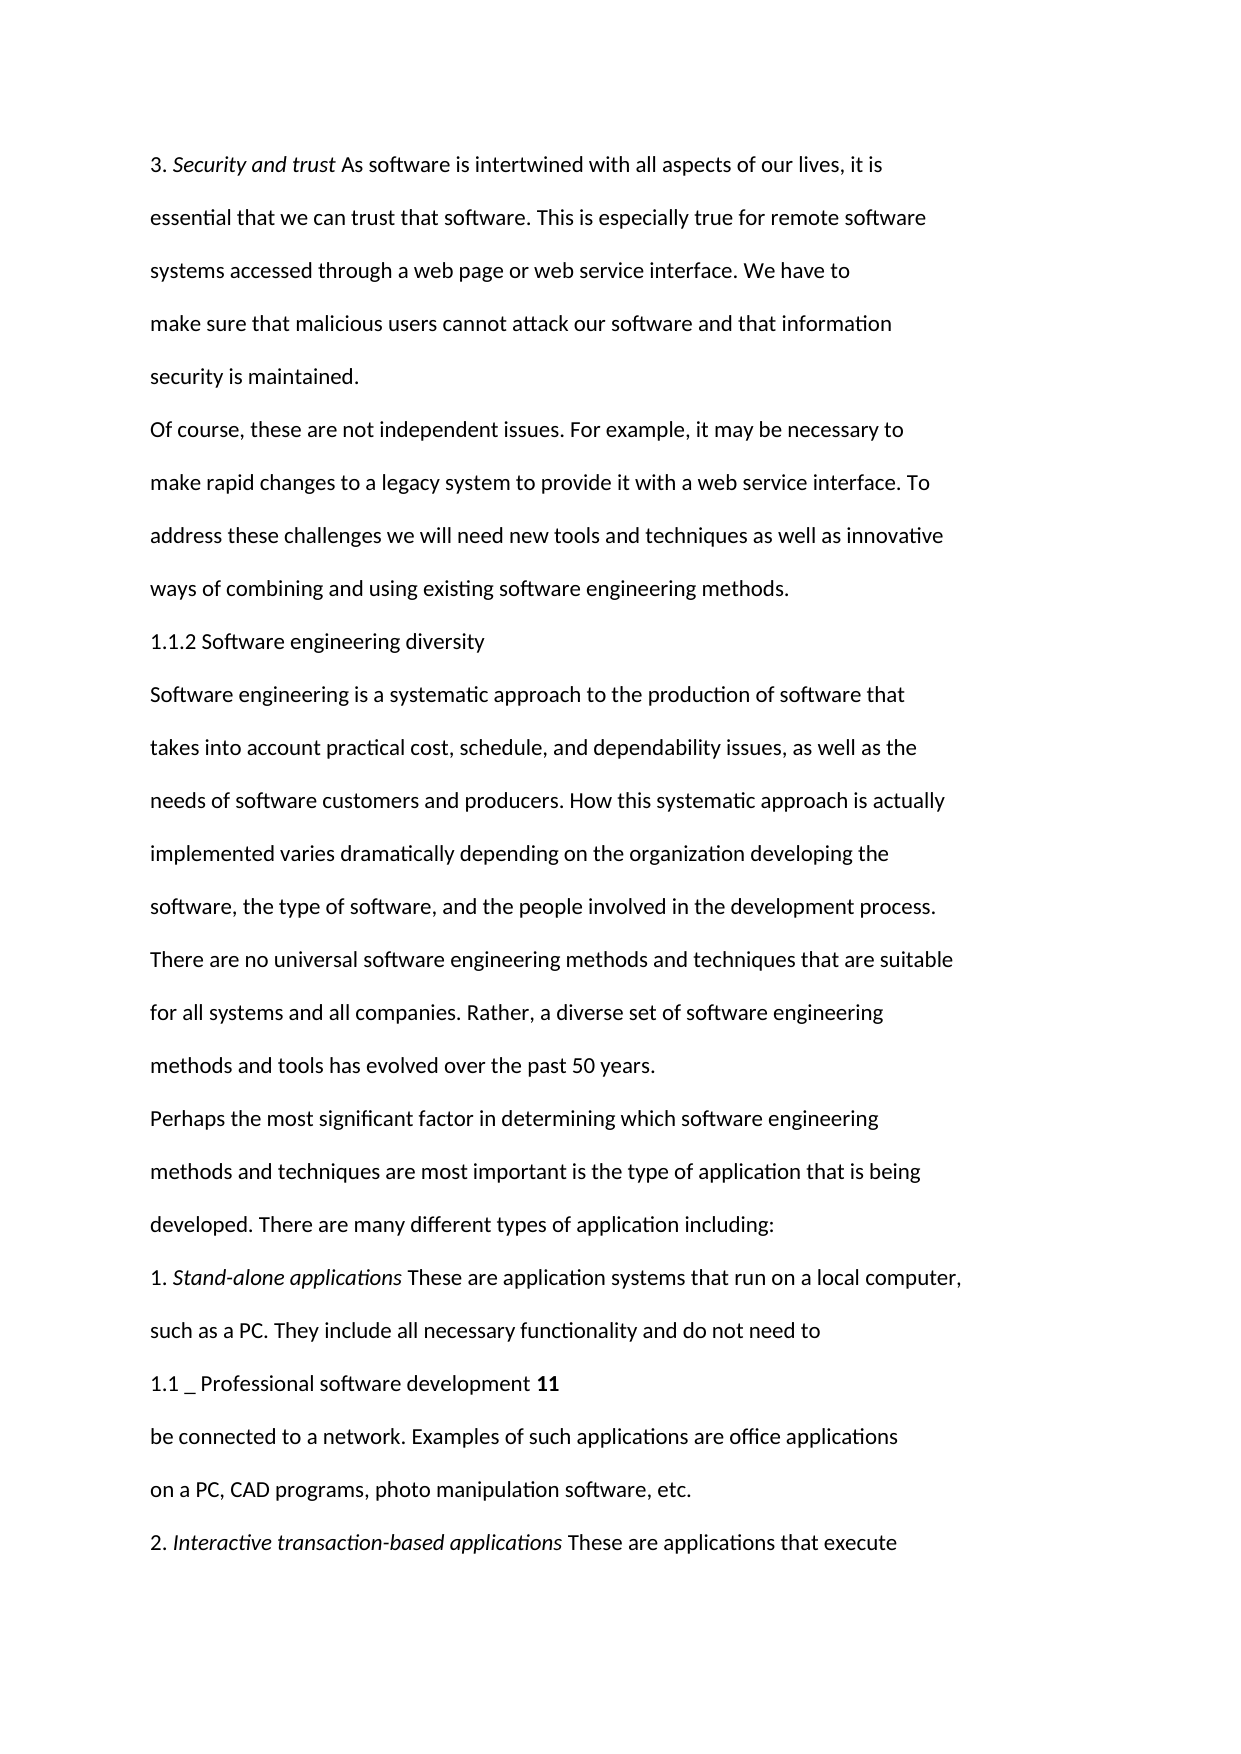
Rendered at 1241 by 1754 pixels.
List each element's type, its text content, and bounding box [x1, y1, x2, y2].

text needs of software customers and producers. How this systematic approach is actually [150, 786, 1090, 814]
text Software engineering is a systematic approach to the production of software that [150, 680, 1090, 708]
text systems accessed through a web page or web service interface. We have to [150, 256, 1090, 284]
text 1. Stand-alone applications These are application systems that run on a local computer, [150, 1263, 1090, 1291]
text make sure that malicious users cannot attack our software and that information [150, 309, 1090, 337]
text 1.1 _ Professional software development 11 [150, 1369, 1090, 1397]
text methods and techniques are most important is the type of application that is being [150, 1157, 1090, 1185]
text essential that we can trust that software. This is especially true for remote software [150, 203, 1090, 231]
text Perhaps the most significant factor in determining which software engineering [150, 1104, 1090, 1132]
text implemented varies dramatically depending on the organization developing the [150, 839, 1090, 867]
text 1.1.2 Software engineering diversity [150, 627, 1090, 655]
text methods and tools has evolved over the past 50 years. [150, 1051, 1090, 1079]
text software, the type of software, and the people involved in the development process. [150, 892, 1090, 920]
text security is maintained. [150, 362, 1090, 390]
text make rapid changes to a legacy system to provide it with a web service interface. To [150, 468, 1090, 496]
text takes into account practical cost, schedule, and dependability issues, as well as the [150, 733, 1090, 761]
text such as a PC. They include all necessary functionality and do not need to [150, 1316, 1090, 1344]
text address these challenges we will need new tools and techniques as well as innovative [150, 521, 1090, 549]
text for all systems and all companies. Rather, a diverse set of software engineering [150, 998, 1090, 1026]
text developed. There are many different types of application including: [150, 1210, 1090, 1238]
text Of course, these are not independent issues. For example, it may be necessary to [150, 415, 1090, 443]
text There are no universal software engineering methods and techniques that are suitable [150, 945, 1090, 973]
text 3. Security and trust As software is intertwined with all aspects of our lives, it is [150, 150, 1090, 178]
text on a PC, CAD programs, photo manipulation software, etc. [150, 1476, 1090, 1503]
text be connected to a network. Examples of such applications are office applications [150, 1422, 1090, 1451]
text 2. Interactive transaction-based applications These are applications that execute [150, 1528, 1090, 1557]
text ways of combining and using existing software engineering methods. [150, 574, 1090, 602]
